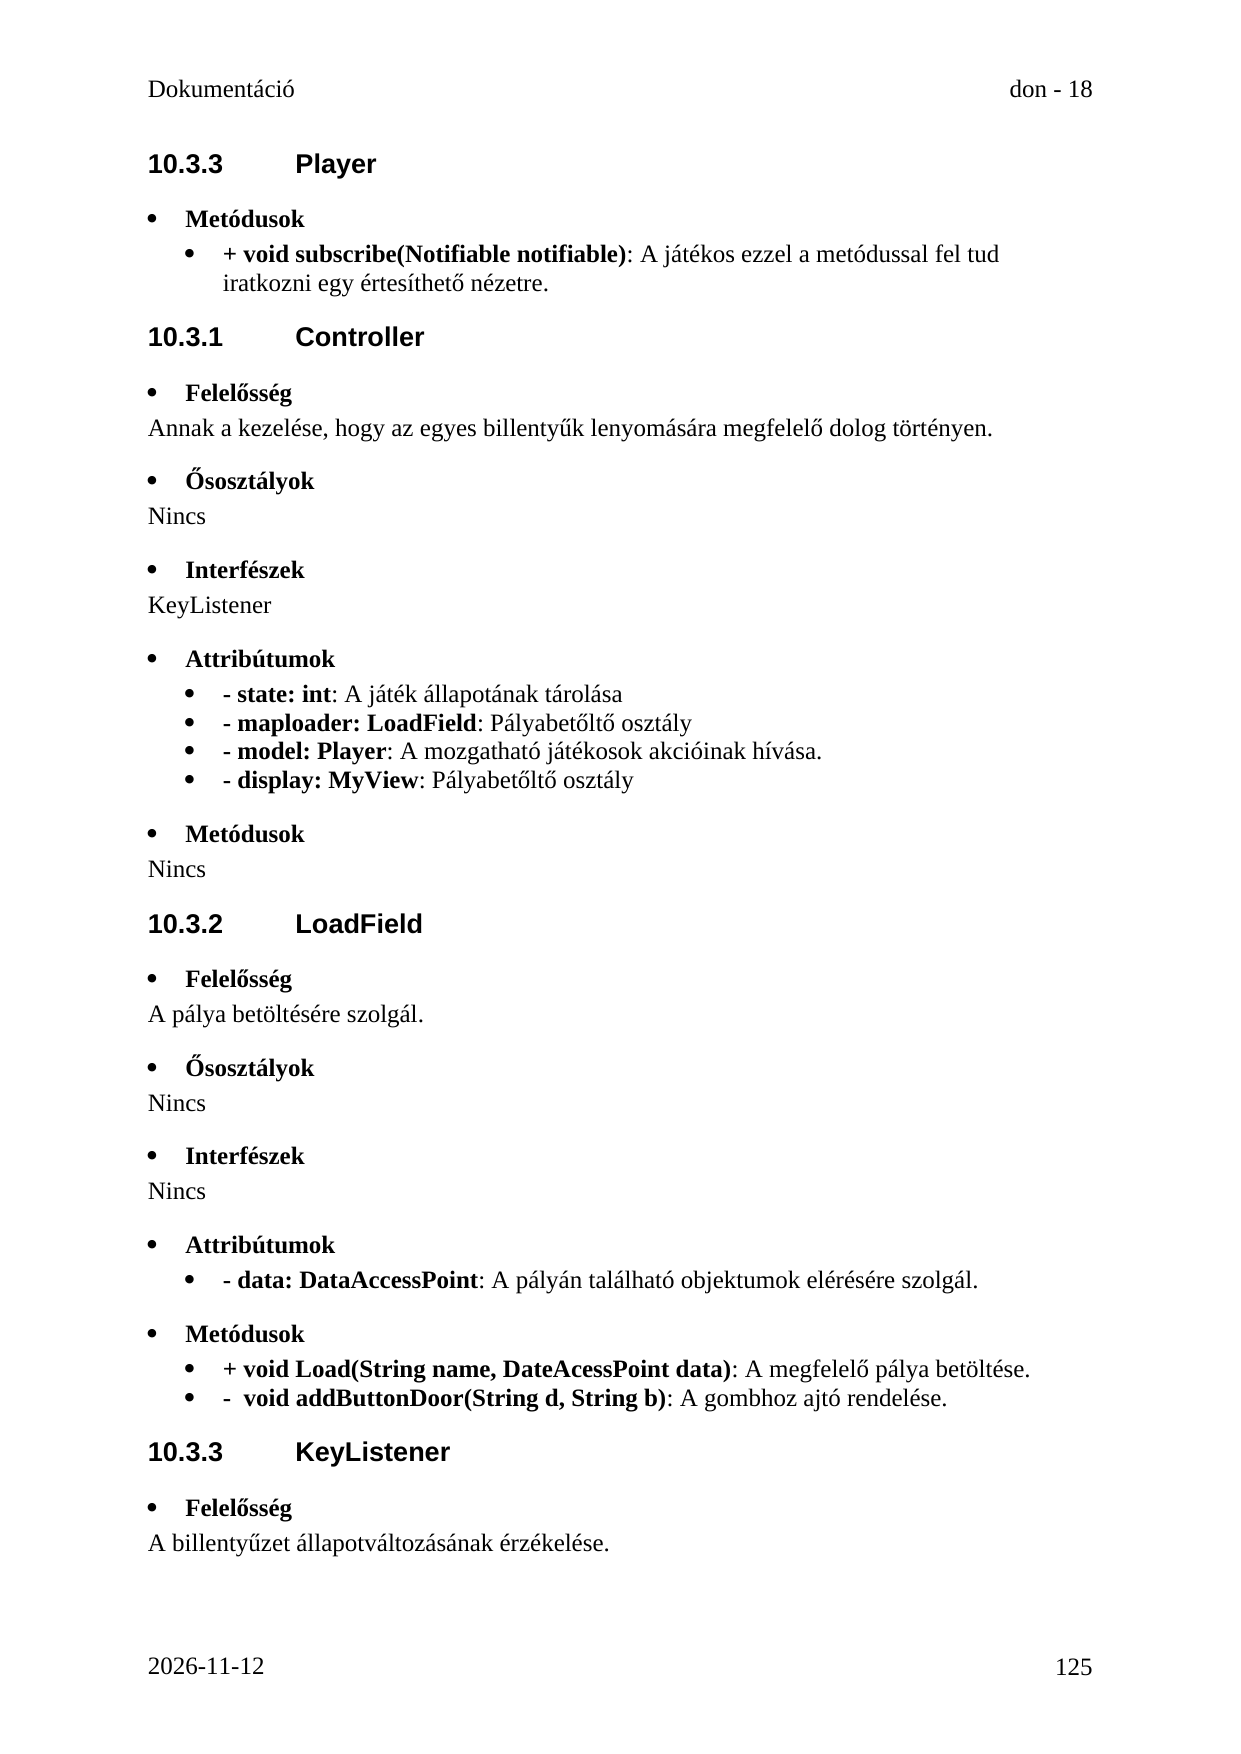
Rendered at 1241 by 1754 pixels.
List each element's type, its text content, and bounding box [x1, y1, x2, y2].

list - void addButtonDoor(String d, String b): A gombhoz ajtó rendelése. [185, 1383, 1093, 1411]
subtitle Metódusok [148, 1319, 1093, 1348]
subtitle Interfészek [148, 1141, 1093, 1170]
list - model: Player: A mozgatható játékosok akcióinak hívása. [185, 736, 1093, 765]
list - display: MyView: Pályabetőltő osztály [185, 765, 1093, 794]
text Nincs [148, 1176, 1093, 1205]
subtitle Felelősség [148, 378, 1093, 406]
text Annak a kezelése, hogy az egyes billentyűk lenyomására megfelelő dolog történyen. [148, 413, 1093, 441]
subtitle Controller [148, 321, 1093, 353]
list - maploader: LoadField: Pályabetőltő osztály [185, 708, 1093, 736]
text A billentyűzet állapotváltozásának érzékelése. [148, 1528, 1093, 1556]
subtitle Ősosztályok [148, 466, 1093, 495]
subtitle Interfészek [148, 555, 1093, 584]
text A pálya betöltésére szolgál. [148, 999, 1093, 1028]
subtitle Attribútumok [148, 1230, 1093, 1259]
text KeyListener [148, 590, 1093, 619]
subtitle Metódusok [148, 819, 1093, 848]
subtitle LoadField [148, 908, 1093, 939]
text Nincs [148, 501, 1093, 530]
list - data: DataAccessPoint: A pályán található objektumok elérésére szolgál. [185, 1265, 1093, 1294]
list + void subscribe(Notifiable notifiable): A játékos ezzel a metódussal fel tud iratkozni egy értesíthető nézetre. [185, 239, 1093, 296]
subtitle Metódusok [148, 204, 1093, 233]
list + void Load(String name, DateAcessPoint data): A megfelelő pálya betöltése. [185, 1354, 1093, 1383]
list - state: int: A játék állapotának tárolása [185, 679, 1093, 708]
text Nincs [148, 854, 1093, 883]
subtitle Player [148, 148, 1093, 179]
text Nincs [148, 1088, 1093, 1116]
subtitle Felelősség [148, 1493, 1093, 1521]
subtitle Ősosztályok [148, 1053, 1093, 1081]
subtitle Attribútumok [148, 644, 1093, 673]
subtitle Felelősség [148, 964, 1093, 993]
subtitle KeyListener [148, 1436, 1093, 1468]
